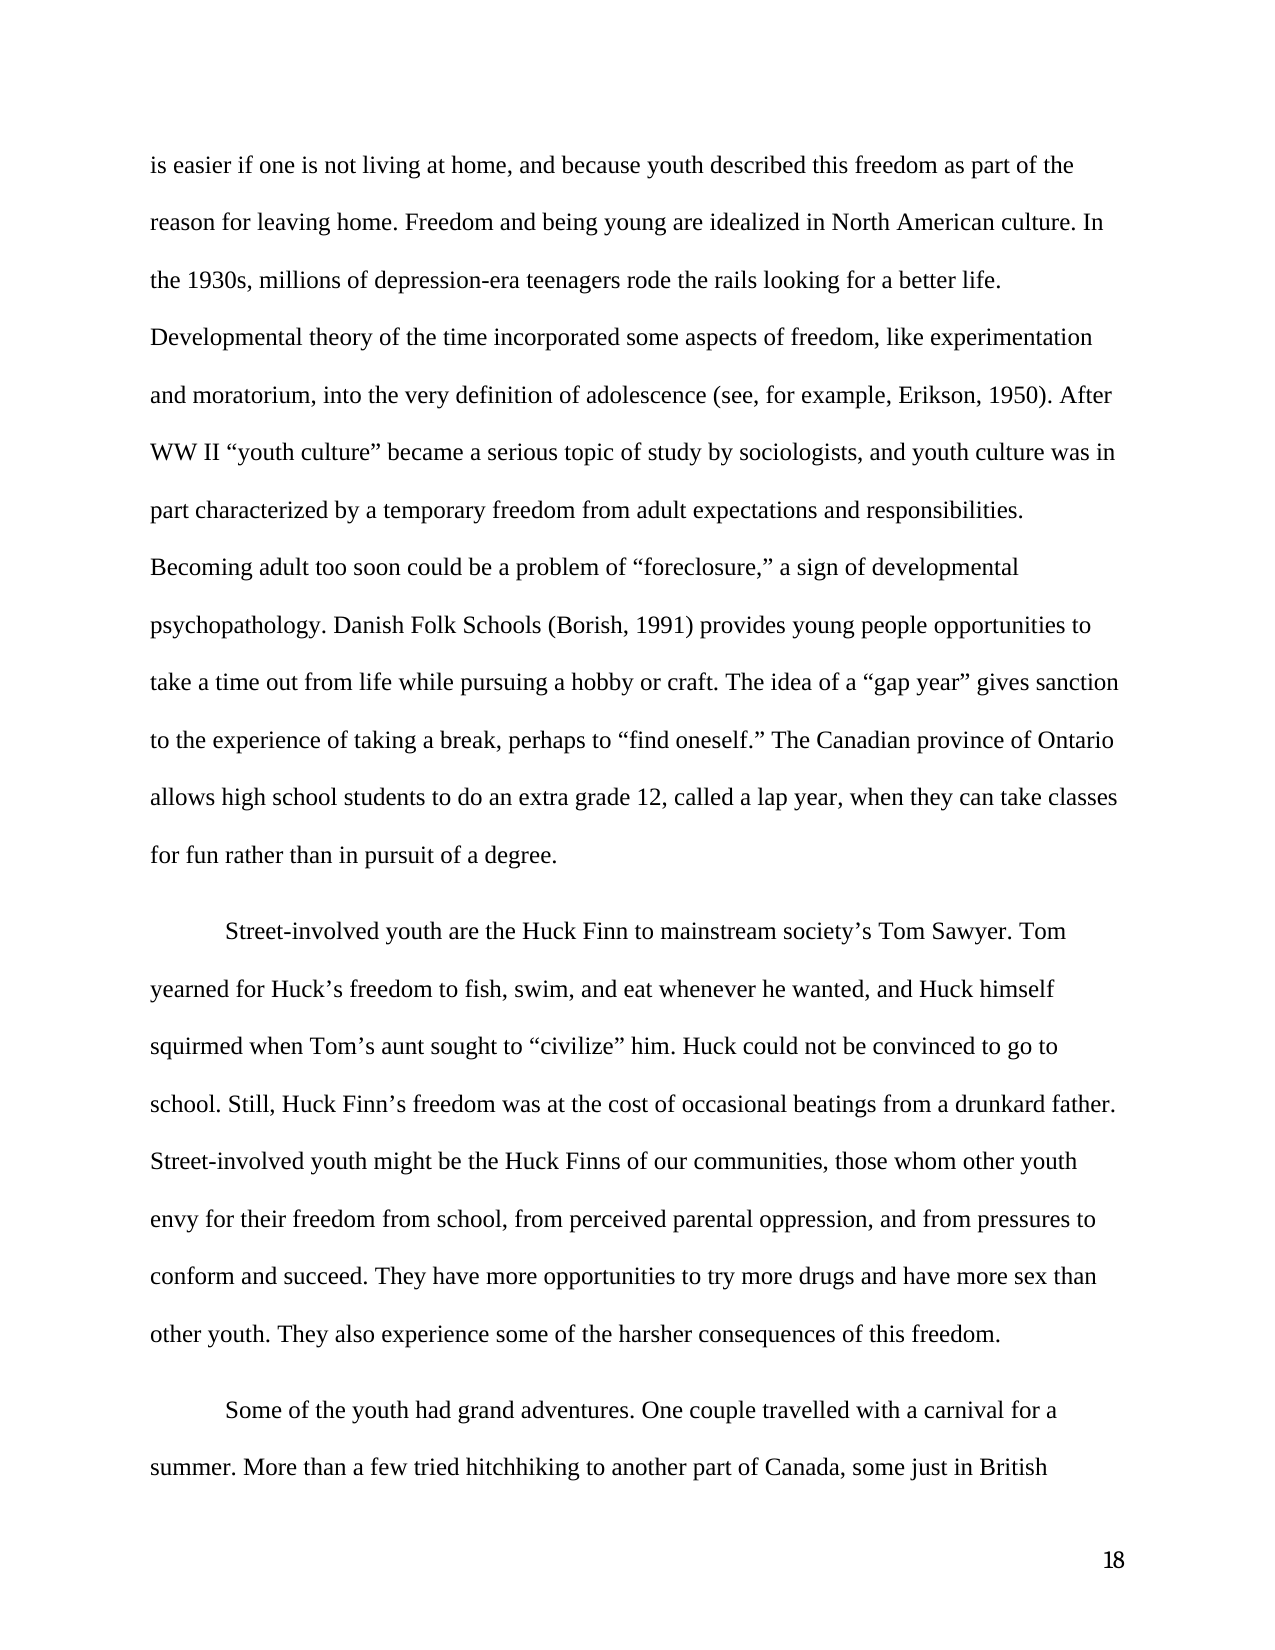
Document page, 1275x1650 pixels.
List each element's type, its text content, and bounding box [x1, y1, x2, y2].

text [150, 1395, 1125, 1481]
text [150, 150, 1125, 869]
text Street-involved youth are the Huck Finn to mainstream society’s Tom Sawyer. Tom yearned for Huck’s freedom to fish, swim, and eat whenever he wanted, and Huck himself squirmed when Tom’s aunt sought to “civilize” him. Huck could not be convinced to go to school. Still, Huck Finn’s freedom was at the cost of occasional beatings from a drunkard father. Street-involved youth might be the Huck Finns of our communities, those whom other youth envy for their freedom from school, from perceived parental oppression, and from pressures to conform and succeed. They have more opportunities to try more drugs and have more sex than other youth. They also experience some of the harsher consequences of this freedom. [150, 916, 1125, 1347]
